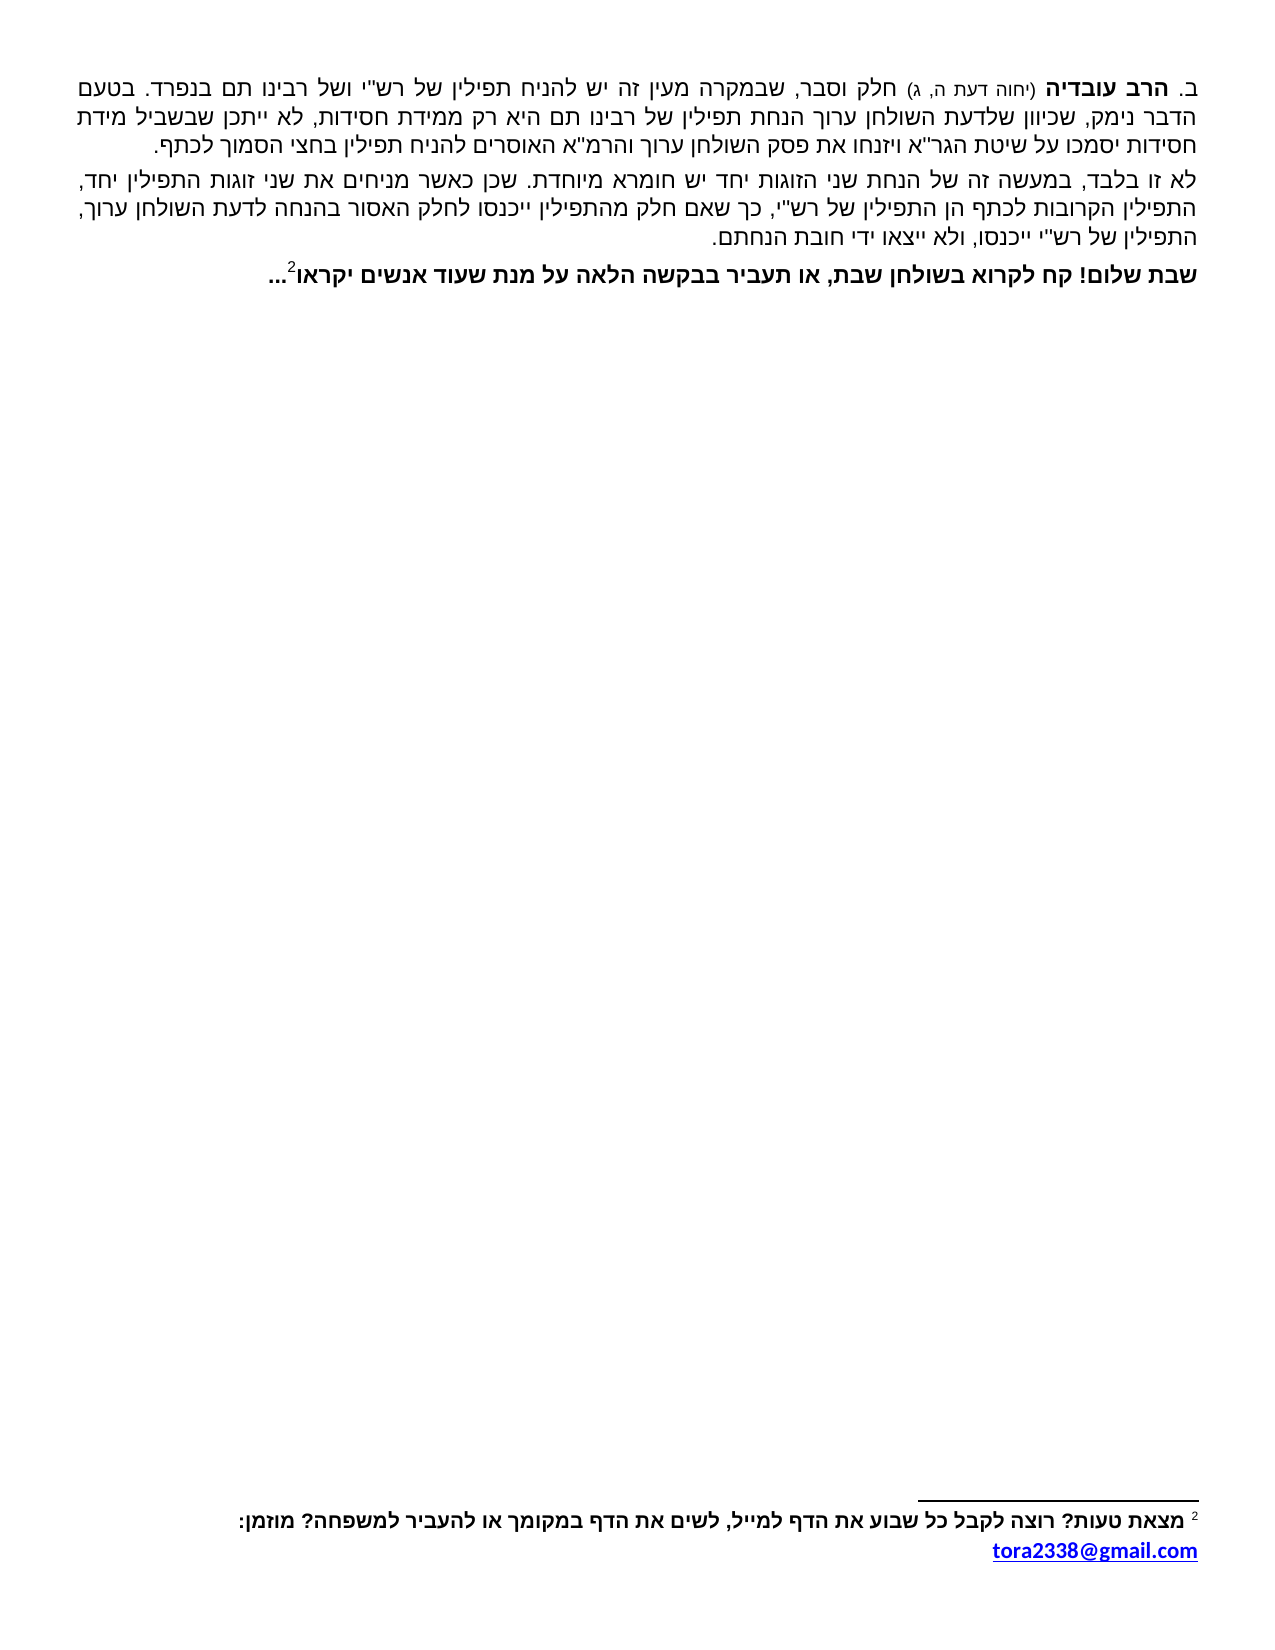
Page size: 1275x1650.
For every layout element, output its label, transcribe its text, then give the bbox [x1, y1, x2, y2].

text לא זו בלבד, במעשה זה של הנחת שני הזוגות יחד יש חומרא מיוחדת. שכן כאשר מניחים את שני זוגות התפילין יחד, התפילין הקרובות לכתף הן התפילין של רש''י, כך שאם חלק מהתפילין ייכנסו לחלק האסור בהנחה לדעת השולחן ערוך, התפילין של רש''י ייכנסו, ולא ייצאו ידי חובת הנחתם. [77, 167, 1198, 250]
text שבת שלום! קח לקרוא בשולחן שבת, או תעביר בבקשה הלאה על מנת שעוד אנשים יקראו... [77, 258, 1198, 289]
text ב. הרב עובדיה (יחוה דעת ה, ג) חלק וסבר, שבמקרה מעין זה יש להניח תפילין של רש''י ושל רבינו תם בנפרד. בטעם הדבר נימק, שכיוון שלדעת השולחן ערוך הנחת תפילין של רבינו תם היא רק ממידת חסידות, לא ייתכן שבשביל מידת חסידות יסמכו על שיטת הגר''א ויזנחו את פסק השולחן ערוך והרמ''א האוסרים להניח תפילין בחצי הסמוך לכתף. [77, 75, 1198, 158]
